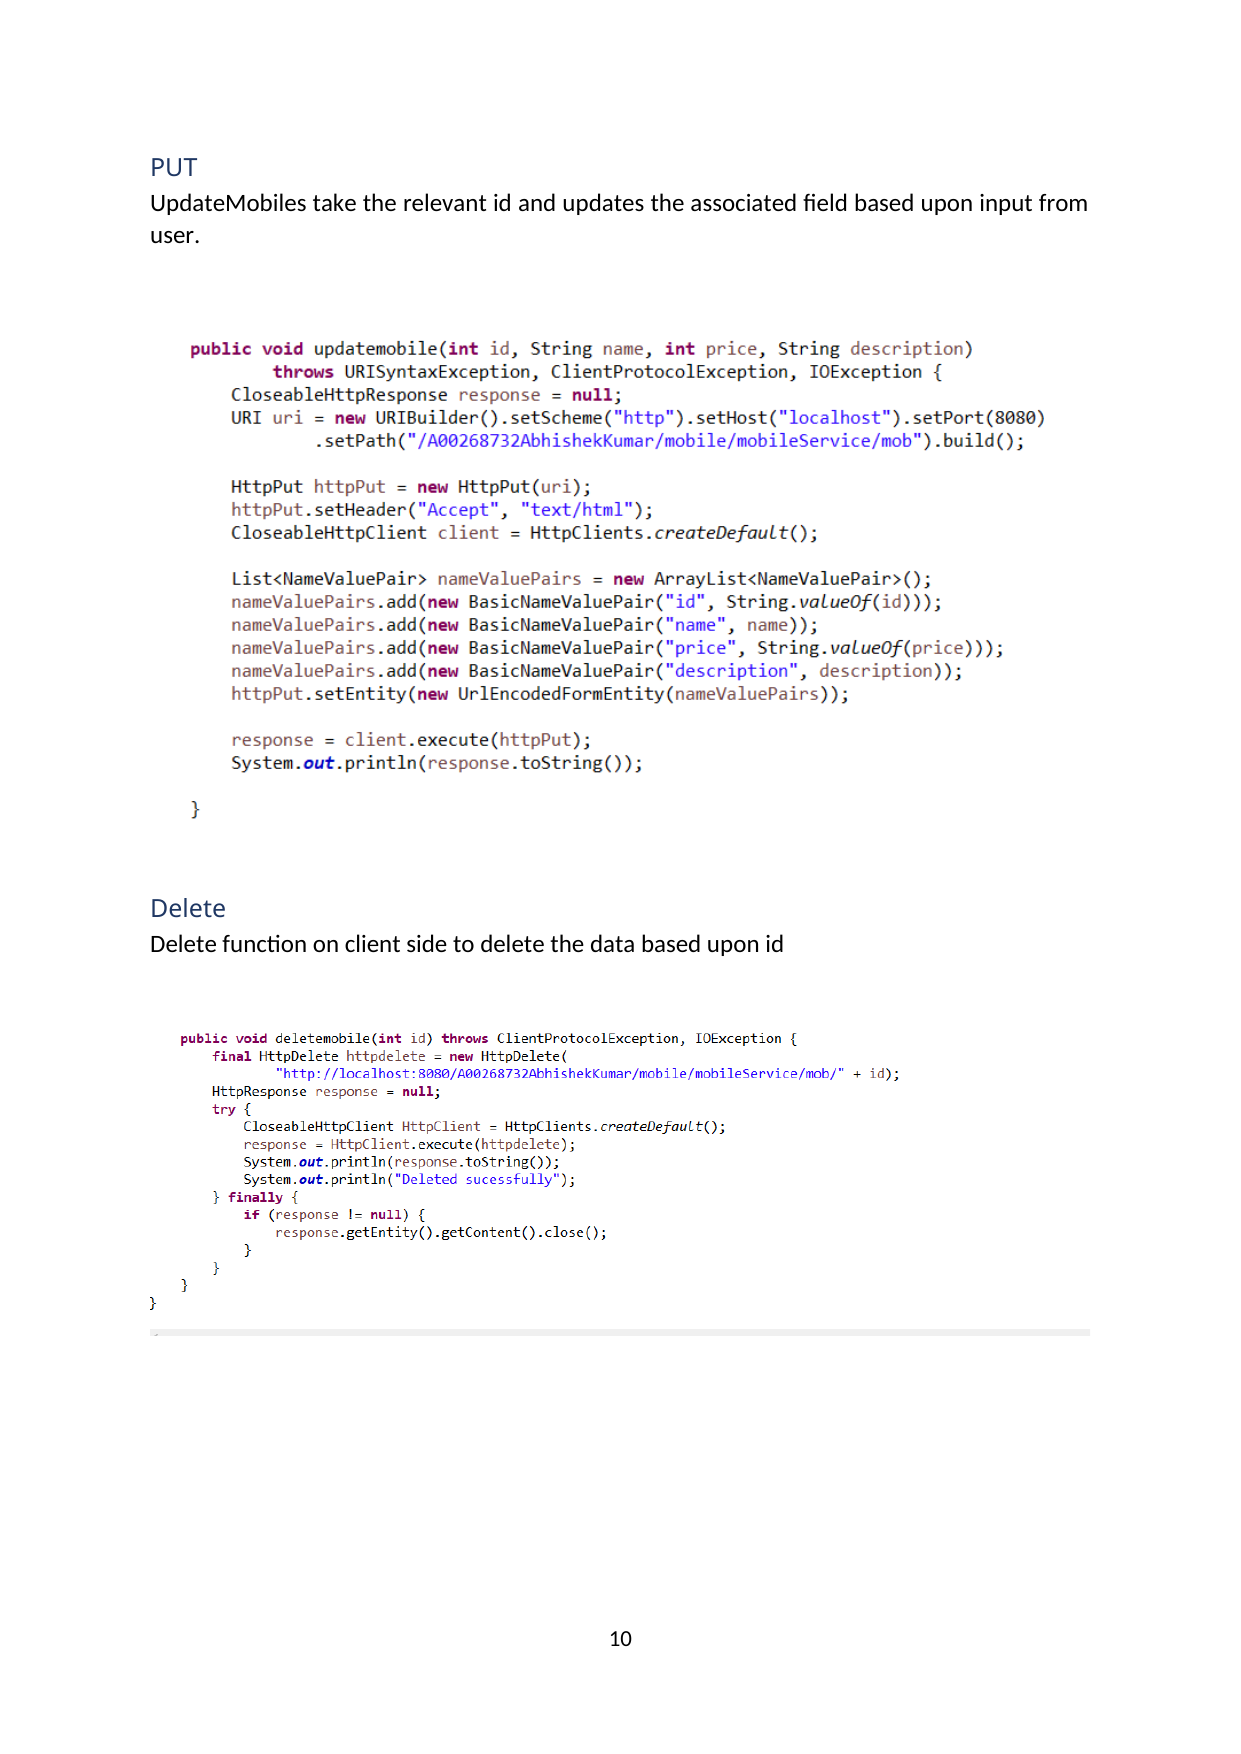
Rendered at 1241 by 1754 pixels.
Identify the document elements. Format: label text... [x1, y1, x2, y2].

picture [150, 1026, 1091, 1336]
text UpdateMobiles take the relevant id and updates the associated field based upon input from user. [150, 187, 1090, 250]
text Delete function on client side to delete the data based upon id [150, 928, 1090, 958]
subtitle PUT [150, 150, 1090, 184]
picture [150, 318, 1091, 823]
subtitle Delete [150, 891, 1090, 925]
